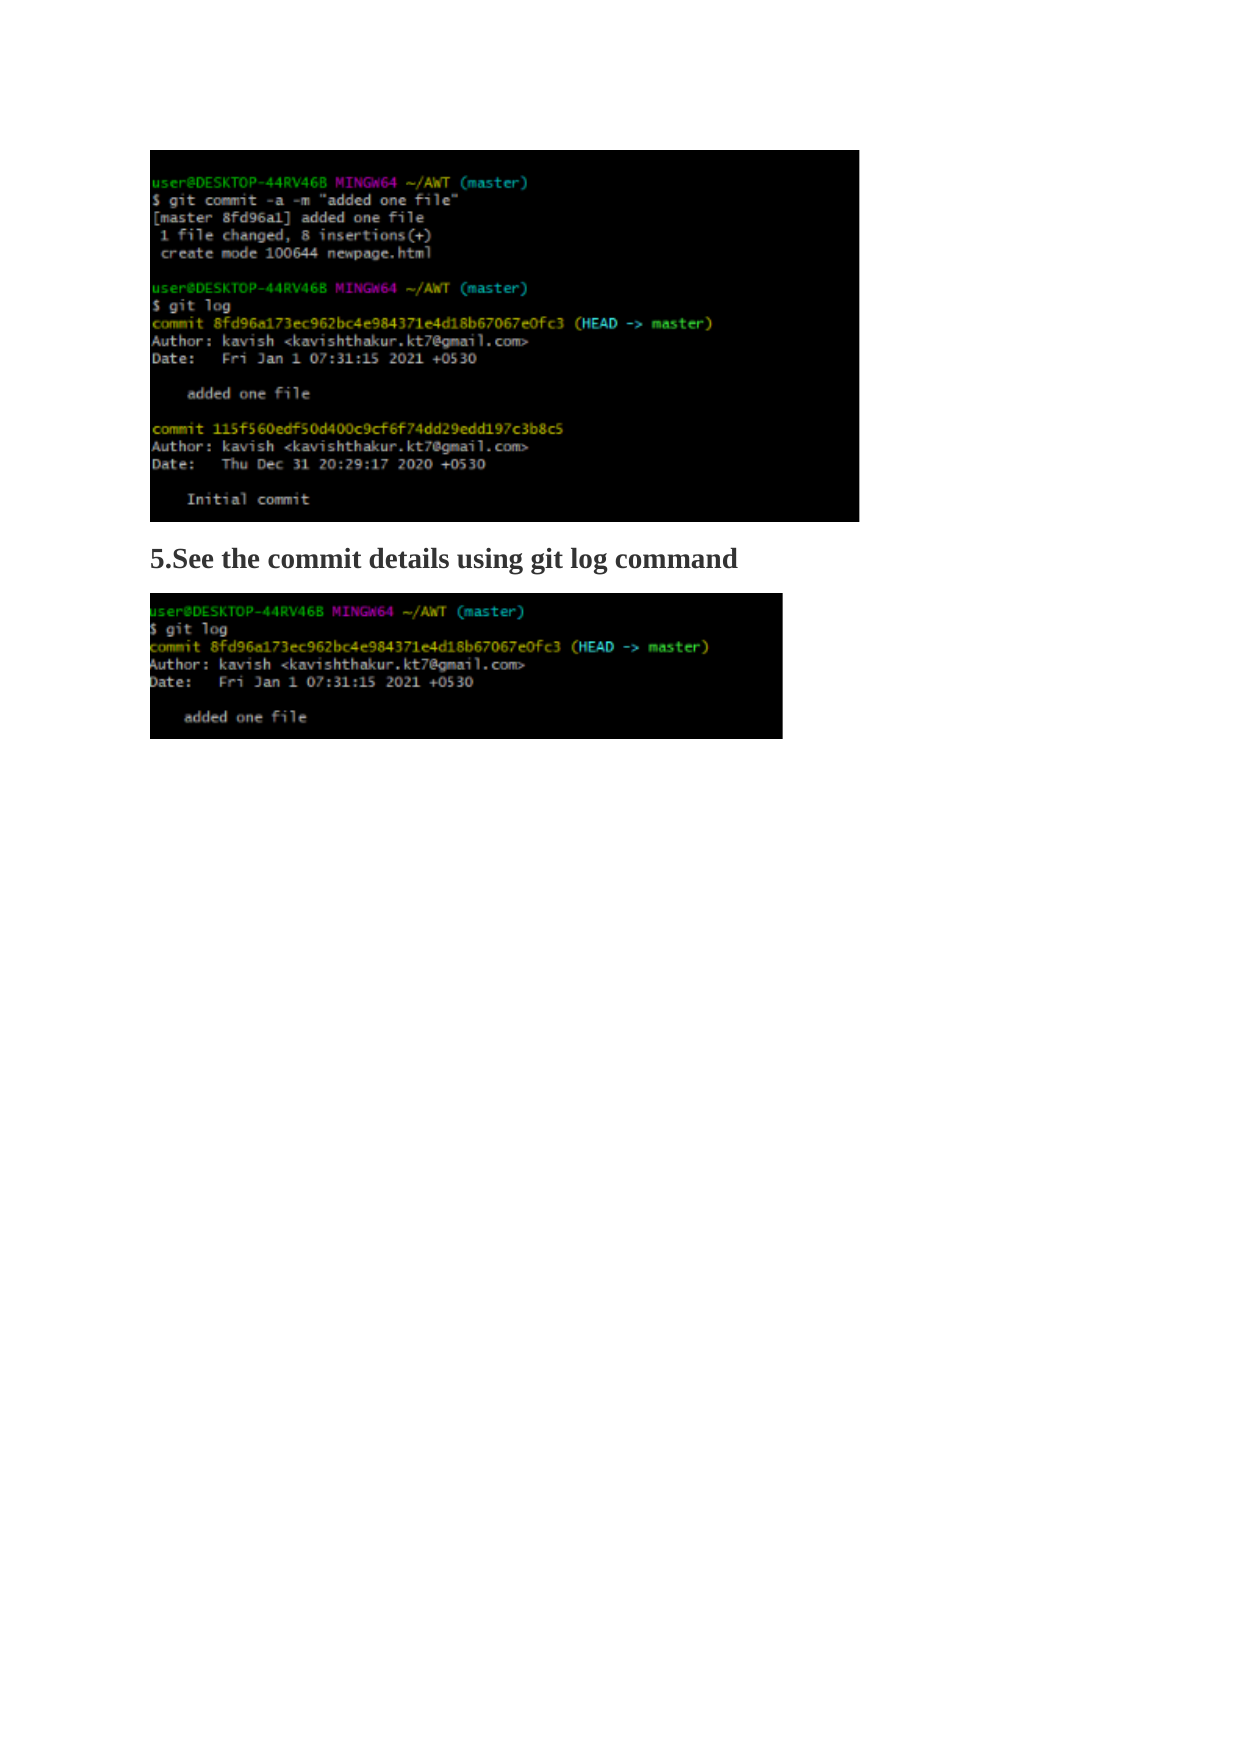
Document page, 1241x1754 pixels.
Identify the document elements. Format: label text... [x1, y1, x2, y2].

text 5.See the commit details using git log command [150, 541, 1090, 574]
picture [150, 593, 783, 739]
picture [150, 150, 860, 522]
